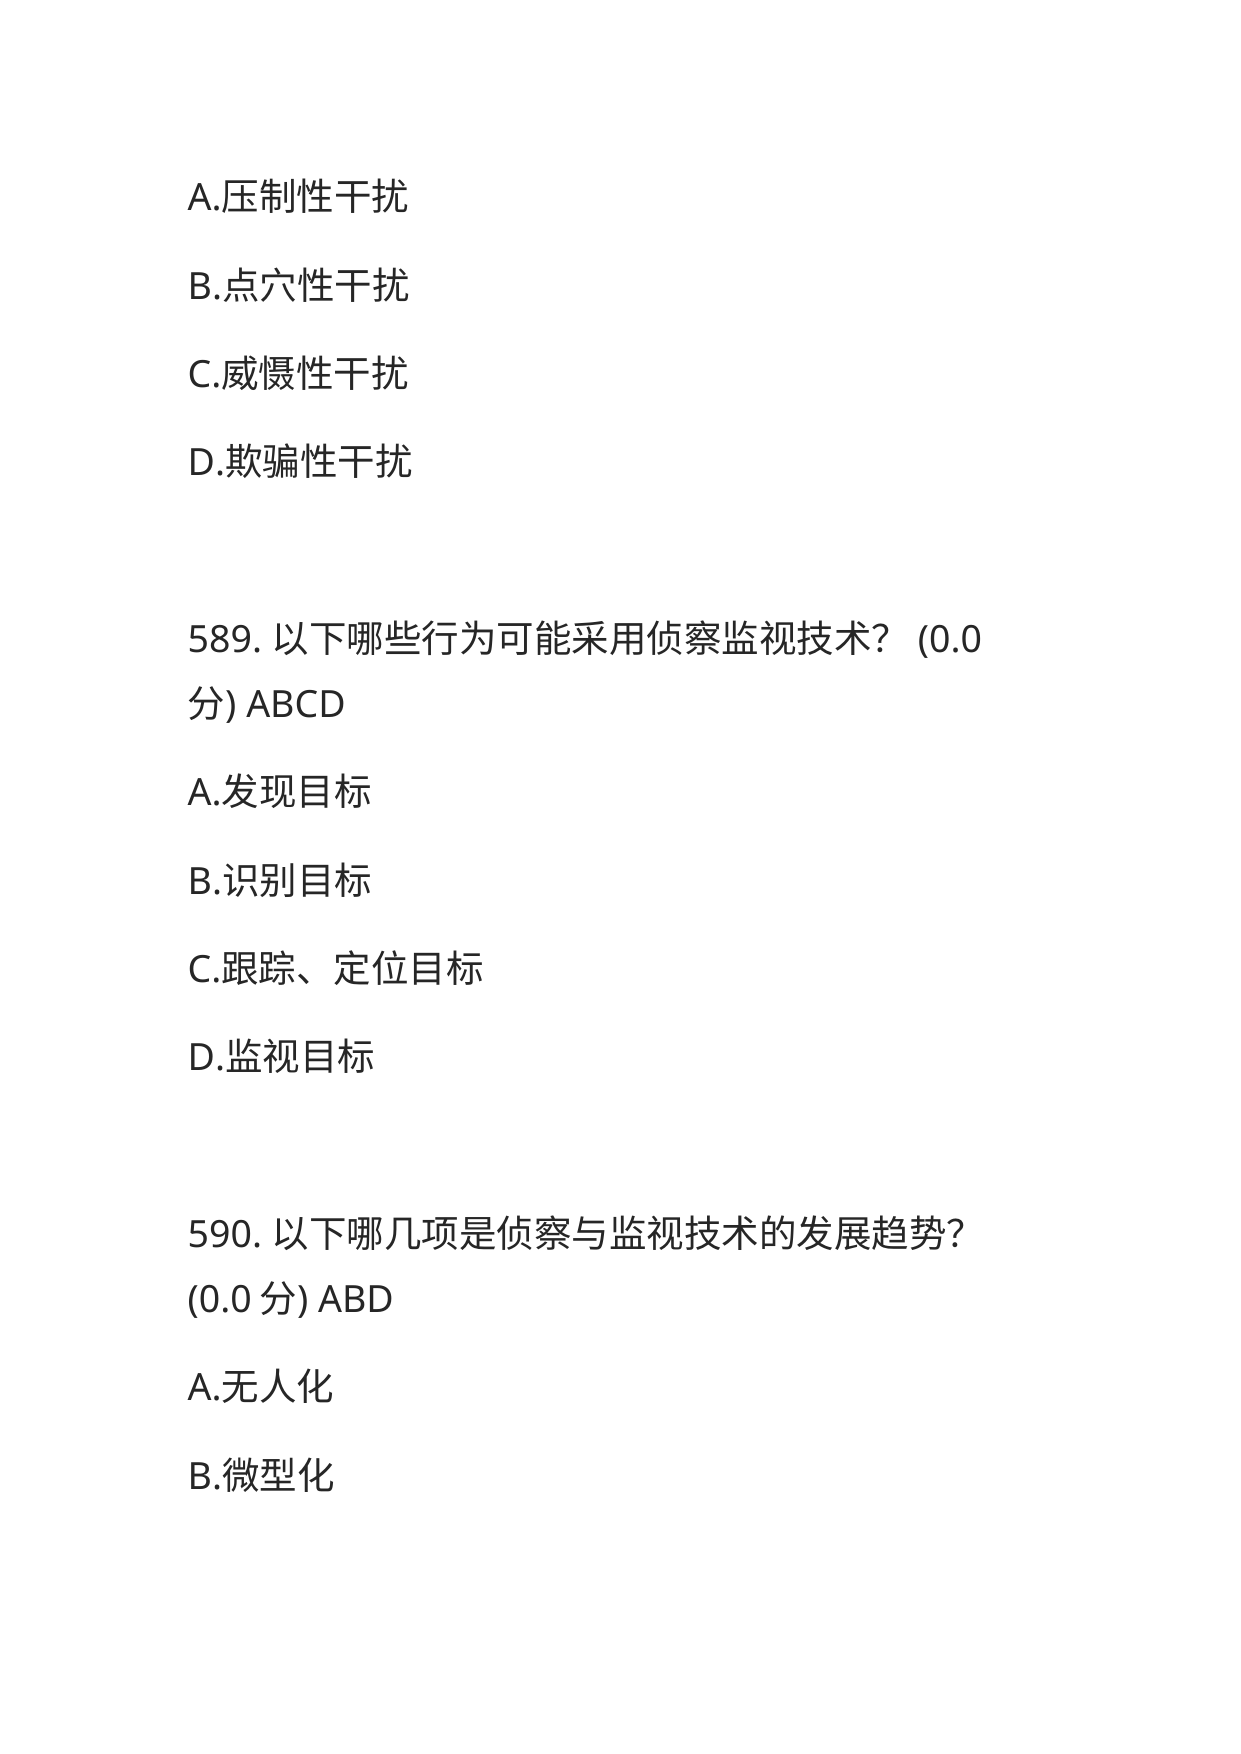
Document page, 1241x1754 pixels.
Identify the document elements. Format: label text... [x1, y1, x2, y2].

text 590. 以下哪几项是侦察与监视技术的发展趋势？ (0.0分) ABD [187, 1199, 1053, 1329]
text C.跟踪、定位目标 [187, 934, 1053, 999]
text D.欺骗性干扰 [187, 427, 1053, 492]
text B.微型化 [187, 1440, 1053, 1505]
text C.威慑性干扰 [187, 339, 1053, 404]
text B.点穴性干扰 [187, 250, 1053, 315]
text D.监视目标 [187, 1022, 1053, 1087]
text A.发现目标 [187, 757, 1053, 822]
text 589. 以下哪些行为可能采用侦察监视技术？ (0.0分) ABCD [187, 604, 1053, 734]
text B.识别目标 [187, 845, 1053, 910]
text A.无人化 [187, 1352, 1053, 1417]
text A.压制性干扰 [187, 162, 1053, 227]
